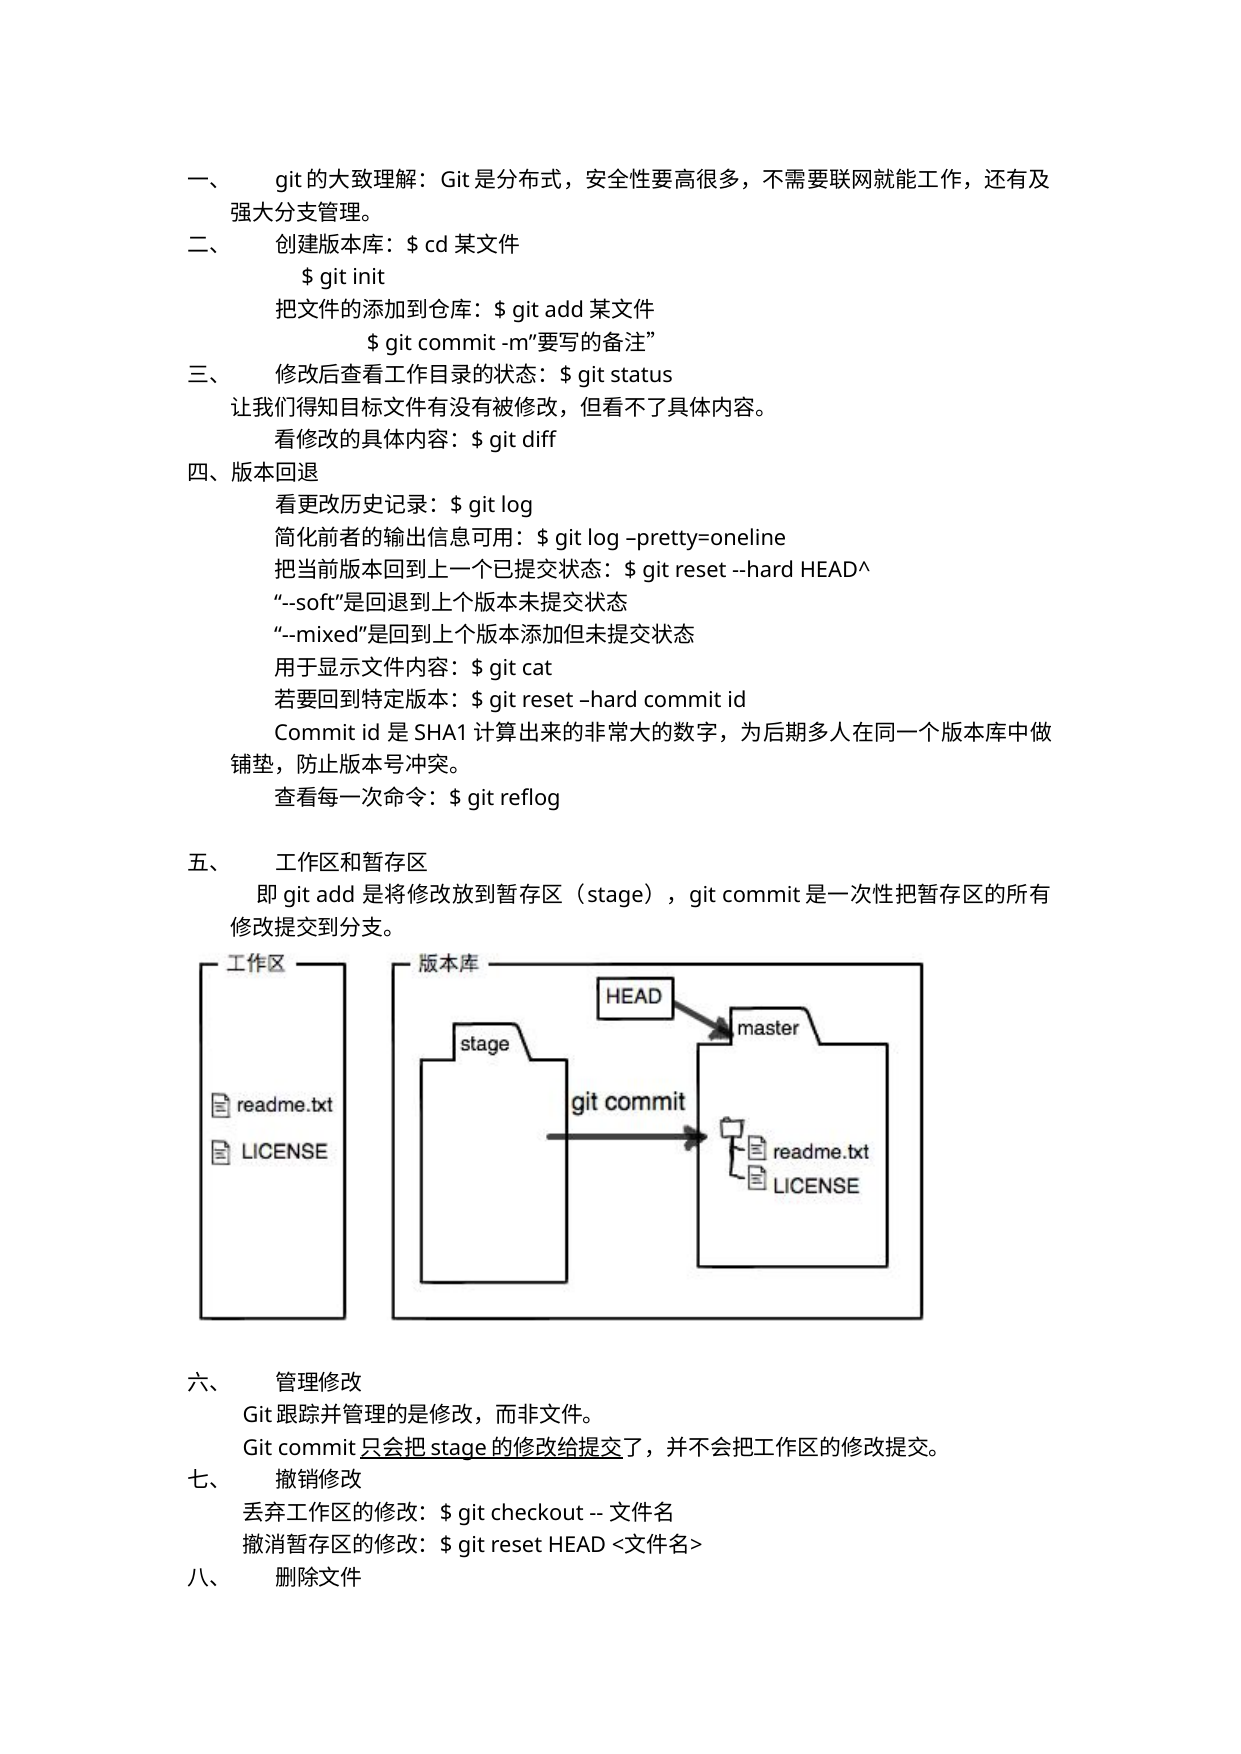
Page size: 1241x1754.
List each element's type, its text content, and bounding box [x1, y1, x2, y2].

text 查看每一次命令：$ git reflog [230, 779, 1053, 812]
text “--soft”是回退到上个版本未提交状态 [230, 584, 1053, 617]
list Git commit只会把stage的修改给提交了，并不会把工作区的修改提交。 [231, 1429, 1053, 1462]
text 用于显示文件内容：$ git cat [230, 649, 1053, 682]
text 看更改历史记录：$ git log [187, 487, 1053, 519]
text 把文件的添加到仓库：$ git add 某文件 [187, 292, 1053, 324]
text “--mixed”是回到上个版本添加但未提交状态 [230, 617, 1053, 649]
list 看修改的具体内容：$ git diff [230, 422, 1053, 454]
text 四、版本回退 [187, 454, 1053, 487]
list 让我们得知目标文件有没有被修改，但看不了具体内容。 [230, 389, 1053, 422]
list 工作区和暂存区 [187, 844, 1053, 877]
list 删除文件 [187, 1559, 1053, 1592]
text $ git init [187, 259, 1053, 292]
list git的大致理解：Git是分布式，安全性要高很多，不需要联网就能工作，还有及强大分支管理。 [187, 162, 1053, 227]
text 若要回到特定版本：$ git reset –hard commit id [230, 682, 1053, 714]
list 管理修改 [187, 1364, 1053, 1397]
text 简化前者的输出信息可用：$ git log –pretty=oneline [230, 519, 1053, 552]
list 修改后查看工作目录的状态：$ git status [187, 357, 1053, 389]
list $ git commit -m”要写的备注” [230, 324, 1053, 357]
list 丢弃工作区的修改：$ git checkout -- 文件名 [231, 1494, 1053, 1527]
list Git跟踪并管理的是修改，而非文件。 [231, 1397, 1053, 1429]
text 把当前版本回到上一个已提交状态：$ git reset --hard HEAD^ [230, 552, 1053, 584]
picture [187, 941, 936, 1333]
text Commit id 是SHA1计算出来的非常大的数字，为后期多人在同一个版本库中做铺垫，防止版本号冲突。 [230, 714, 1053, 779]
list 创建版本库：$ cd 某文件 [187, 227, 1053, 259]
list 撤消暂存区的修改：$ git reset HEAD <文件名> [231, 1527, 1053, 1559]
list 即git add 是将修改放到暂存区（stage），git commit是一次性把暂存区的所有修改提交到分支。 [230, 877, 1053, 942]
list 撤销修改 [187, 1462, 1053, 1494]
